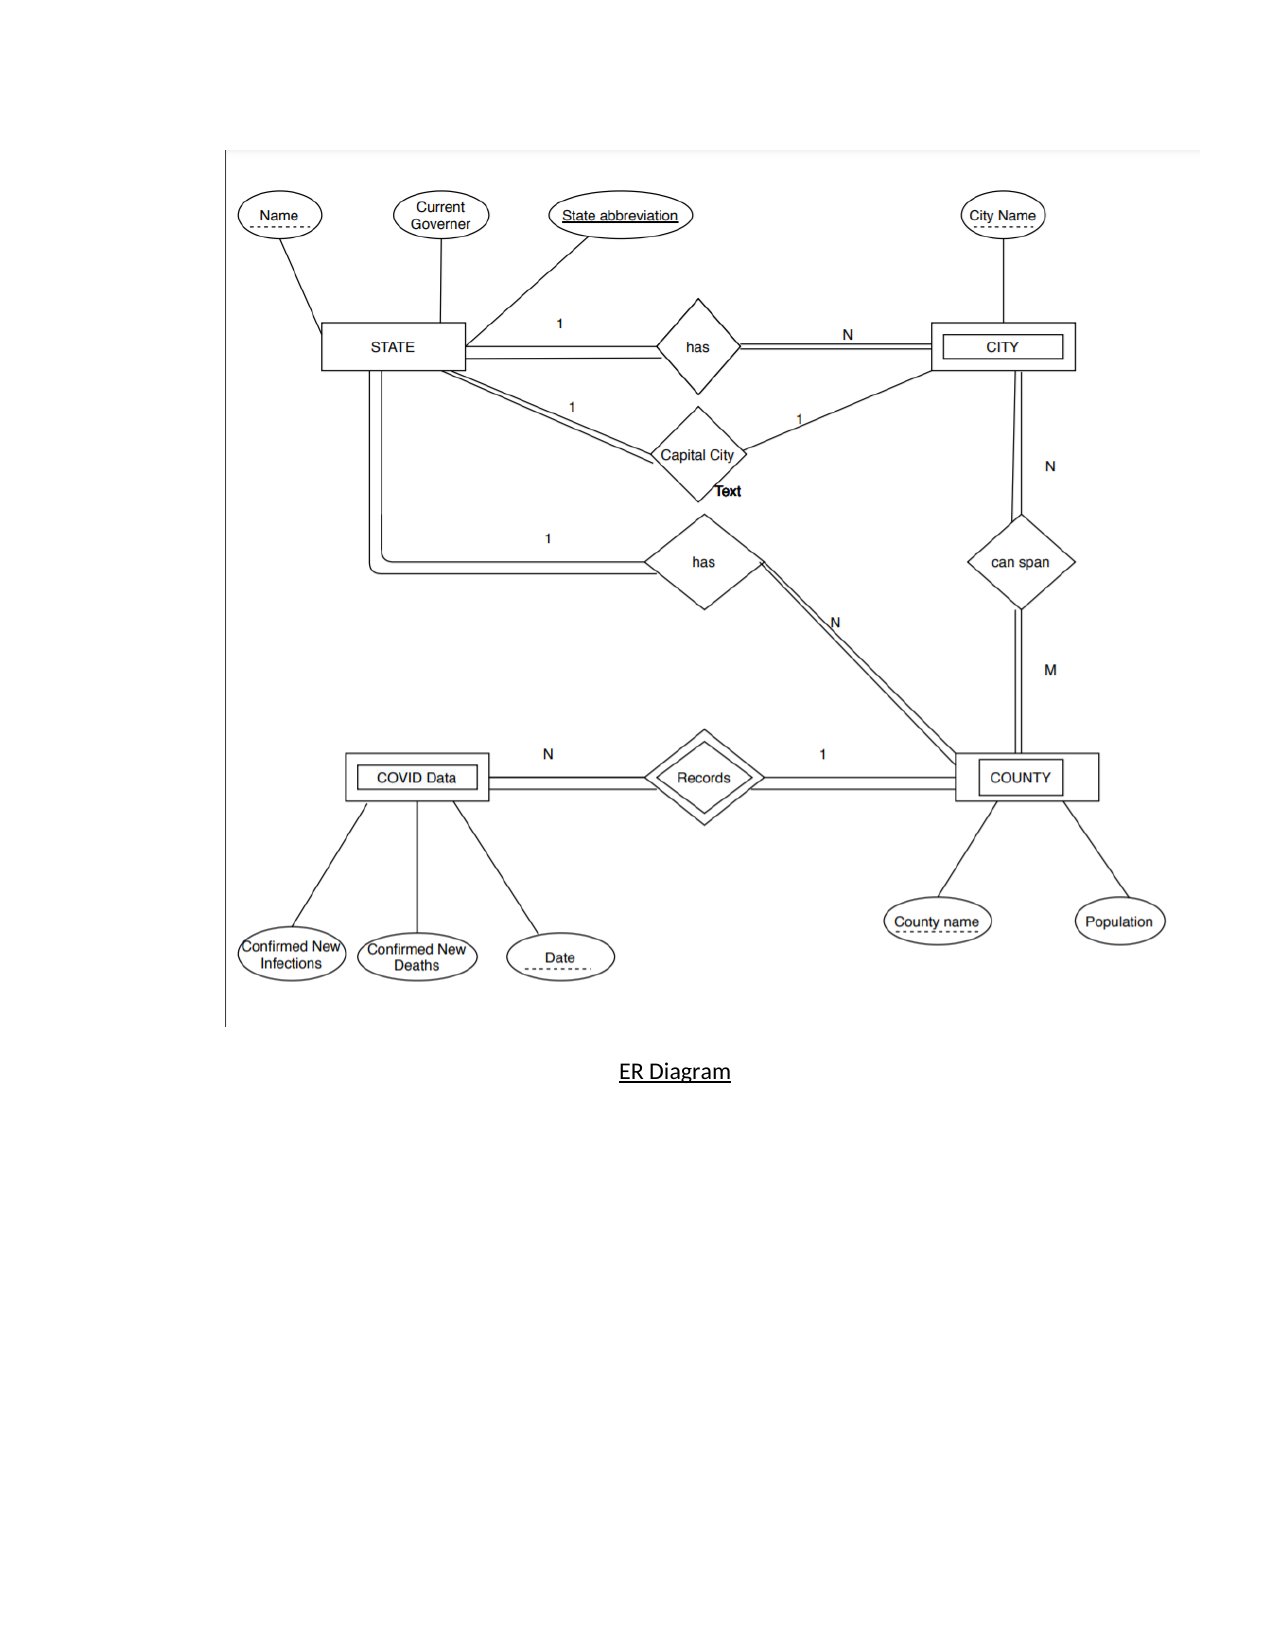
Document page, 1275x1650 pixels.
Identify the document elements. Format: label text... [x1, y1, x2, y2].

picture [225, 150, 1200, 1027]
list ER Diagram [225, 1056, 1125, 1085]
